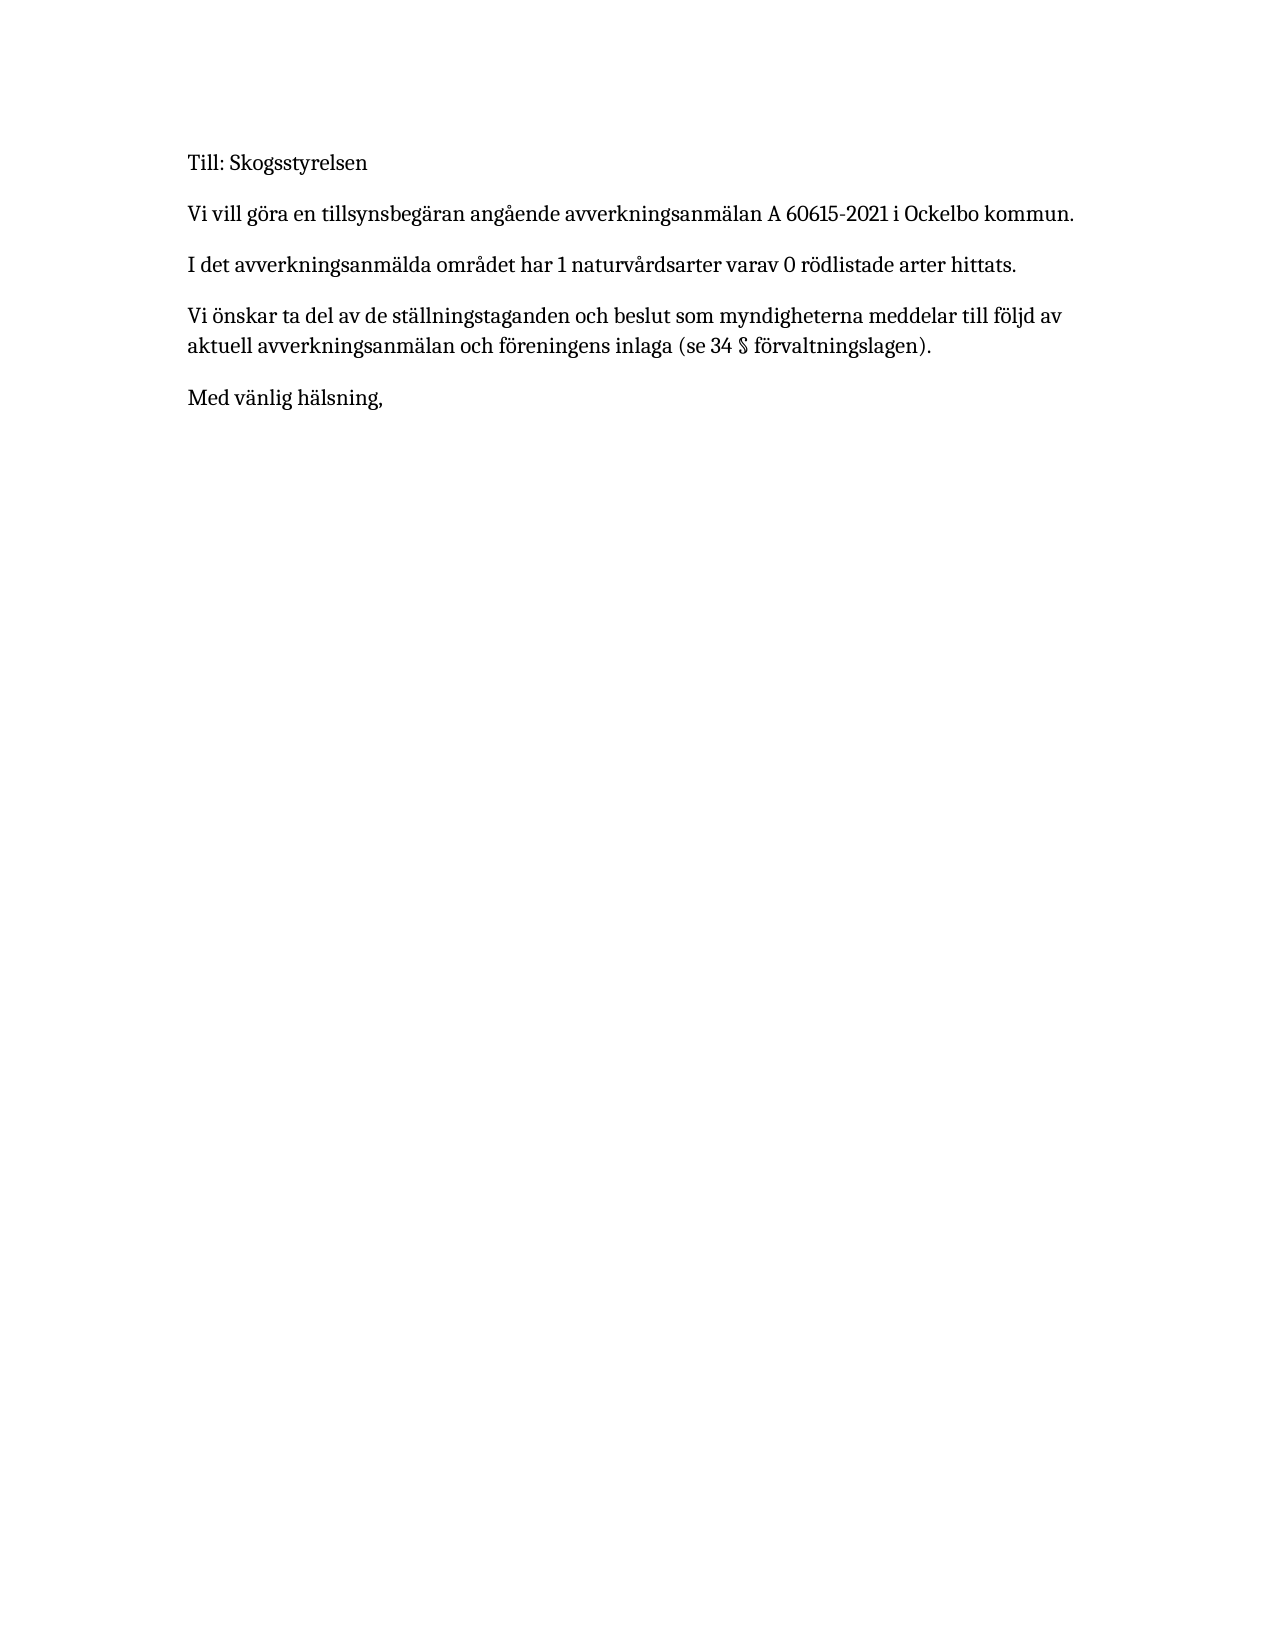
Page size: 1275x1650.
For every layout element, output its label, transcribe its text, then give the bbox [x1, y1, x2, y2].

text I det avverkningsanmälda området har 1 naturvårdsarter varav 0 rödlistade arter hittats. [187, 252, 1087, 278]
text Vi önskar ta del av de ställningstaganden och beslut som myndigheterna meddelar till följd av aktuell avverkningsanmälan och föreningens inlaga (se 34 § förvaltningslagen). [187, 303, 1087, 360]
text Till: Skogsstyrelsen [187, 150, 1087, 176]
text Vi vill göra en tillsynsbegäran angående avverkningsanmälan A 60615-2021 i Ockelbo kommun. [187, 201, 1087, 227]
text Med vänlig hälsning, [187, 384, 1087, 441]
